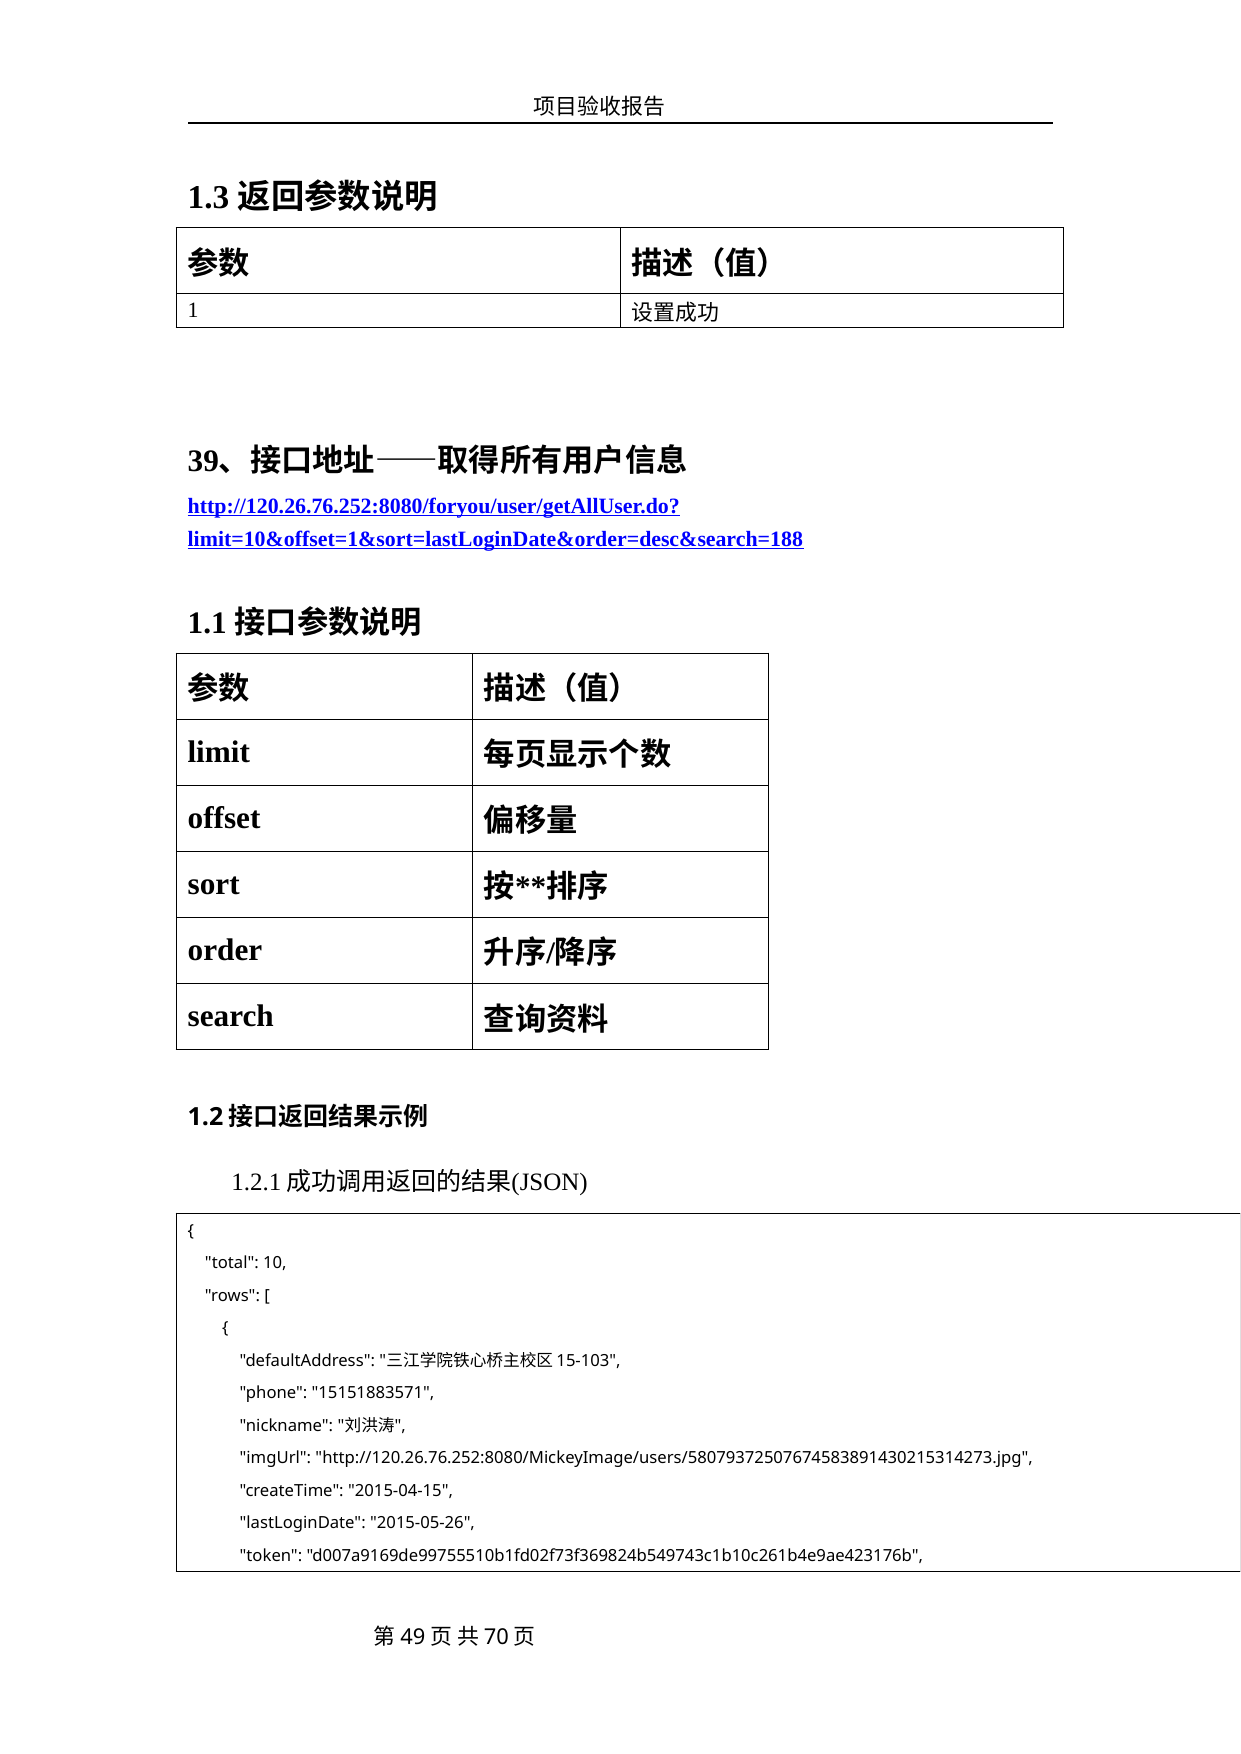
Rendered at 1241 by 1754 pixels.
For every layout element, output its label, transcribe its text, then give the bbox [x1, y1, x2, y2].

table_cell search [177, 984, 472, 1049]
table_cell 每页显示个数 [473, 720, 768, 785]
table_header 参数 [177, 228, 620, 293]
table_cell offset [177, 786, 472, 851]
list http://120.26.76.252:8080/foryou/user/getAllUser.do?limit=10&offset=1&sort=lastLoginDate&order=desc&search=188 [187, 490, 1053, 555]
table_cell 升序/降序 [473, 918, 768, 983]
table_cell 偏移量 [473, 786, 768, 851]
table_cell 设置成功 [621, 294, 1063, 327]
list 39、接口地址——取得所有用户信息 [187, 425, 1053, 490]
table_cell 按**排序 [473, 852, 768, 917]
table_header 描述（值） [621, 228, 1063, 293]
text 1.2接口返回结果示例 [187, 1082, 1053, 1147]
table_cell sort [177, 852, 472, 917]
text 1.2.1成功调用返回的结果(JSON) [231, 1147, 1053, 1212]
table_cell 1 [177, 294, 620, 327]
text 1.1 接口参数说明 [187, 588, 1053, 653]
text 1.3 返回参数说明 [187, 162, 1053, 227]
table_cell order [177, 918, 472, 983]
table_header 描述（值） [473, 654, 768, 719]
table_header 参数 [177, 654, 472, 719]
table_cell 查询资料 [473, 984, 768, 1049]
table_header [177, 1214, 1240, 1571]
table_cell limit [177, 720, 472, 785]
